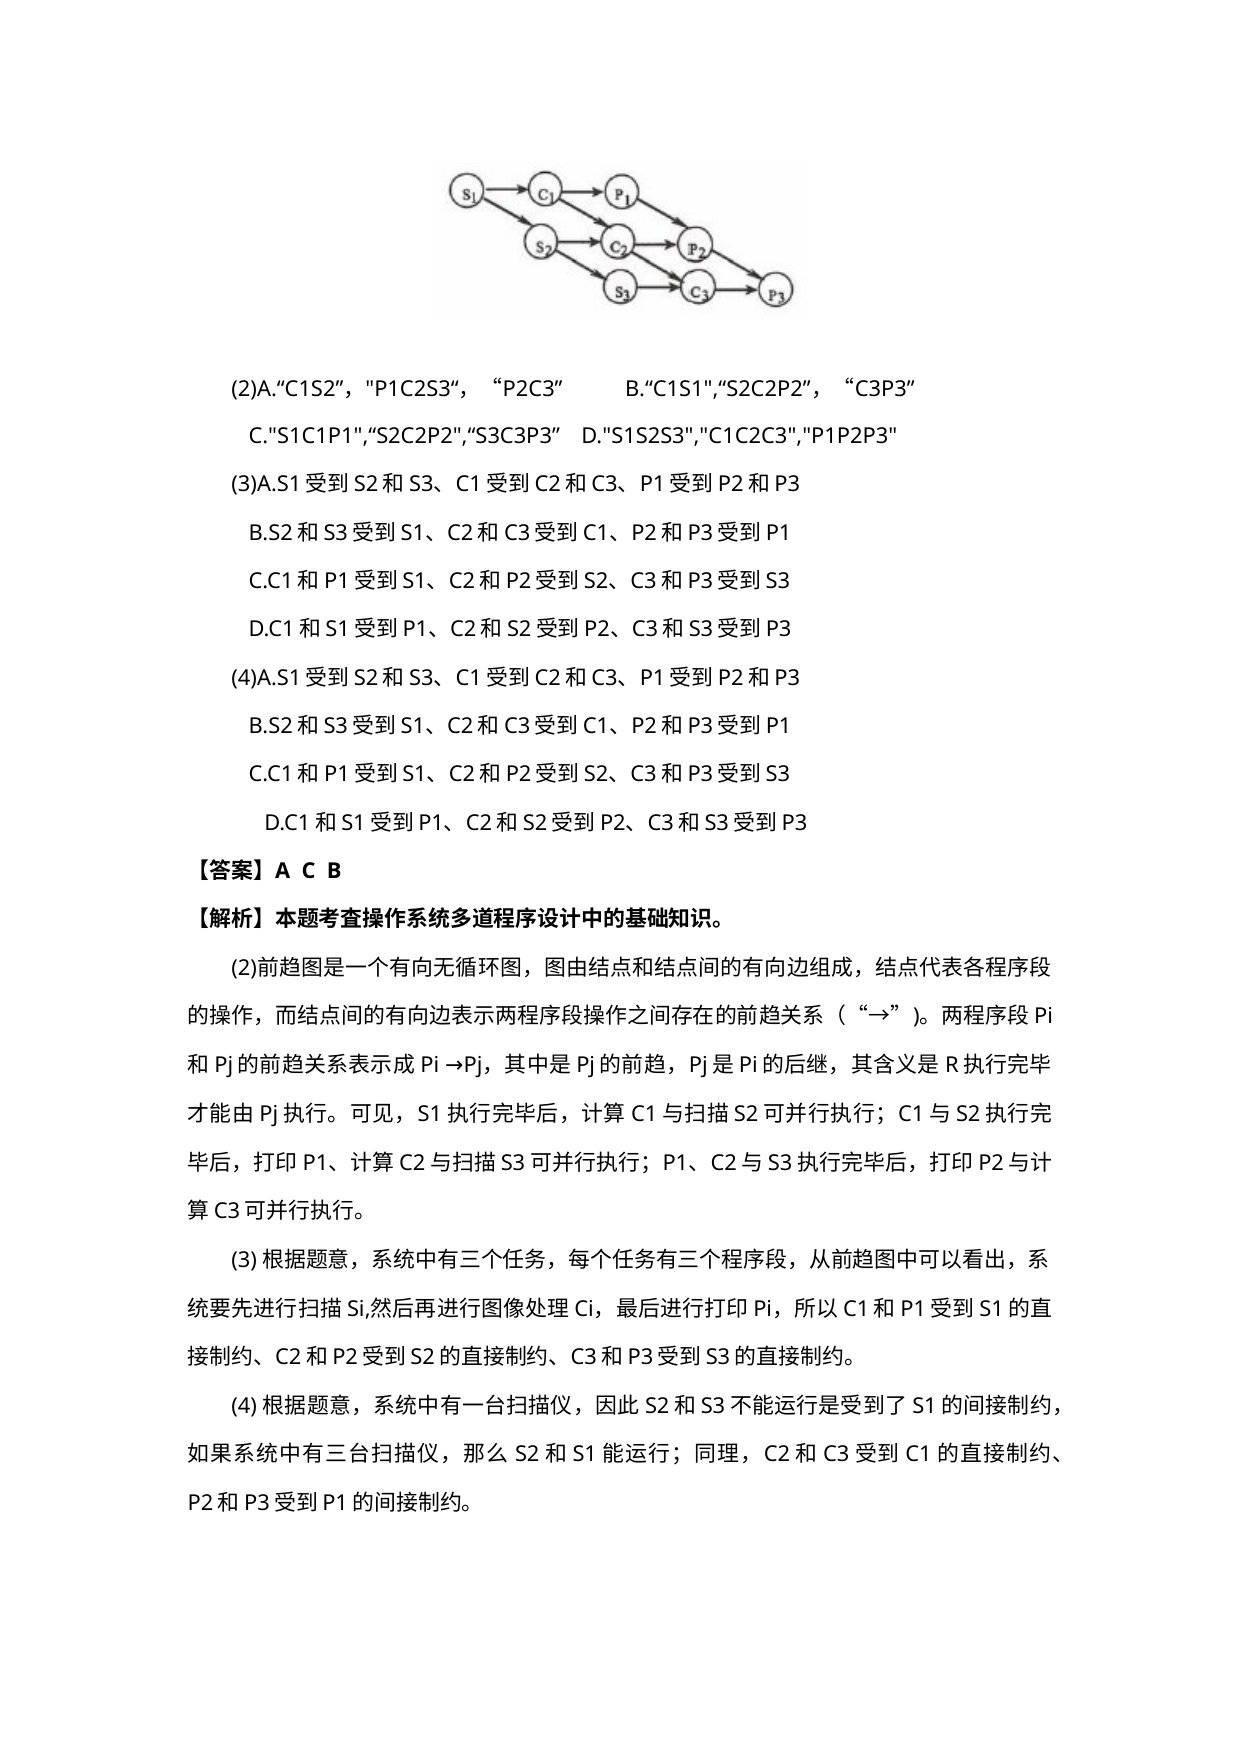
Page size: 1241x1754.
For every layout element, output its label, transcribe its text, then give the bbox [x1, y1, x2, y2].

text D.C1和S1受到P1、C2和S2受到P2、C3和S3受到P3 [187, 611, 1053, 643]
text (4)A.S1受到S2和S3、C1受到C2和C3、P1受到P2和P3 [187, 659, 1053, 692]
text 【答案】A C B [187, 853, 1053, 885]
text 【解析】本题考査操作系统多道程序设计中的基础知识。 [187, 901, 1053, 933]
text (4) 根据题意，系统中有一台扫描仪，因此S2和S3不能运行是受到了S1的间接制约，如果系统中有三台扫描仪，那么S2和S1能运行；同理，C2和C3受到C1的直接制约、P2和P3受到P1的间接制约。 [187, 1387, 1053, 1517]
picture [431, 162, 809, 337]
text C."S1C1P1",“S2C2P2",“S3C3P3” D."S1S2S3","C1C2C3","P1P2P3" [187, 419, 1053, 451]
text D.C1和S1受到P1、C2和S2受到P2、C3和S3受到P3 [231, 804, 1053, 837]
text B.S2和S3受到S1、C2和C3受到C1、P2和P3受到P1 [187, 708, 1053, 740]
text (2)A.“C1S2”，"P1C2S3“，“P2C3” B.“C1S1",“S2C2P2”，“C3P3” [187, 370, 1053, 403]
text C.C1和P1受到S1、C2和P2受到S2、C3和P3受到S3 [187, 563, 1053, 595]
text (2)前趋图是一个有向无循环图，图由结点和结点间的有向边组成，结点代表各程序段的操作，而结点间的有向边表示两程序段操作之间存在的前趋关系（“→”)。两程序段Pi和Pj的前趋关系表示成Pi →Pj，其中是Pj的前趋，Pj是Pi的后继，其含义是R执行完毕才能由Pj执行。可见，S1执行完毕后，计算C1与扫描S2可并行执行；C1与S2执行完毕后，打印P1、计算C2与扫描S3可并行执行；P1、C2与S3执行完毕后，打印P2与计算C3可并行执行。 [187, 949, 1053, 1226]
text (3) 根据题意，系统中有三个任务，每个任务有三个程序段，从前趋图中可以看出，系统要先进行扫描Si,然后再进行图像处理Ci，最后进行打印Pi，所以C1和P1受到S1的直接制约、C2和P2受到S2的直接制约、C3和P3受到S3的直接制约。 [187, 1241, 1053, 1371]
text B.S2和S3受到S1、C2和C3受到C1、P2和P3受到P1 [187, 514, 1053, 547]
text C.C1和P1受到S1、C2和P2受到S2、C3和P3受到S3 [187, 756, 1053, 788]
text (3)A.S1受到S2和S3、C1受到C2和C3、P1受到P2和P3 [187, 466, 1053, 498]
